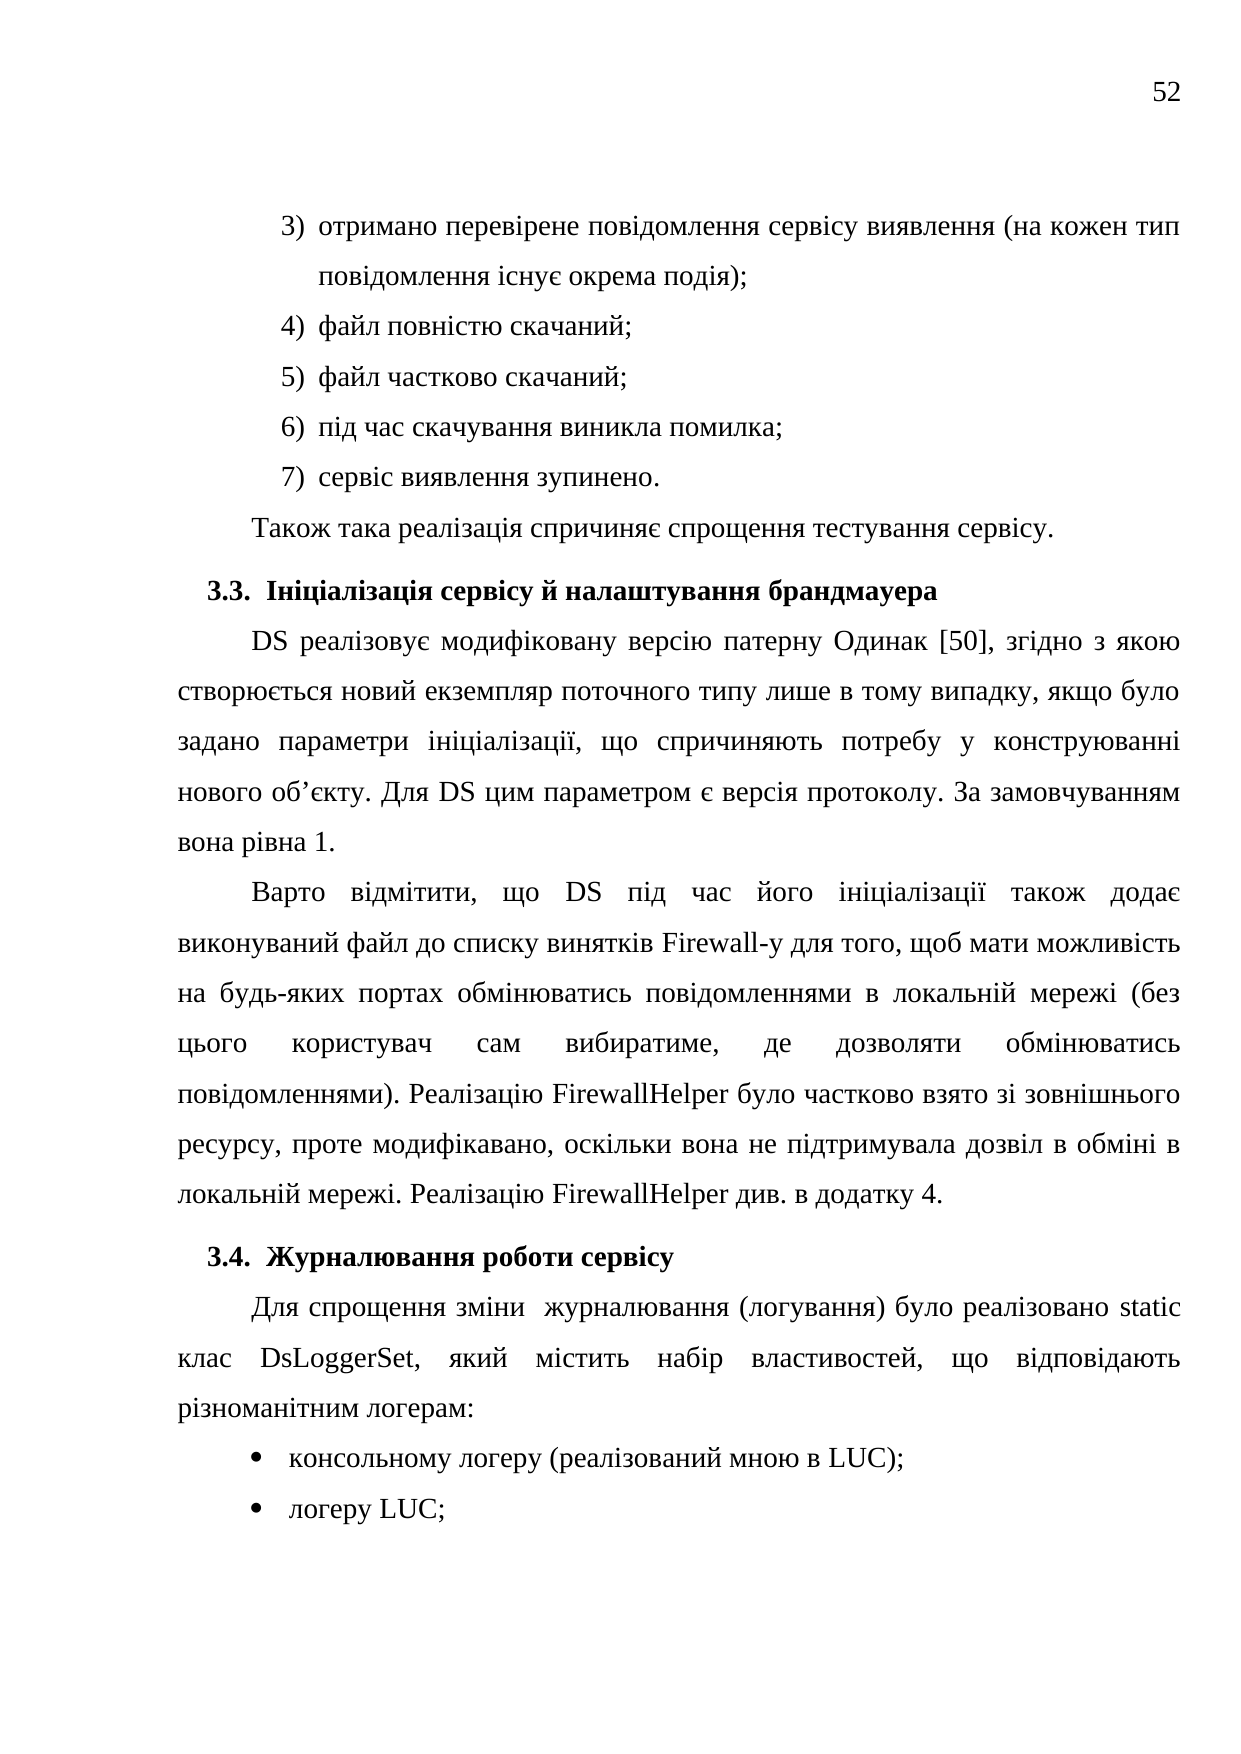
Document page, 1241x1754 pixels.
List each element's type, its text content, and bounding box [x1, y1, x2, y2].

list логеру LUC; [251, 1491, 1181, 1524]
list файл частково скачаний; [281, 359, 1181, 392]
list отримано перевірене повідомлення сервісу виявлення (на кожен тип повідомлення існує окрема подія); [281, 208, 1181, 292]
list під час скачування виникла помилка; [281, 409, 1181, 443]
text Варто відмітити, що DS під час його ініціалізації також додає виконуваний файл до списку винятків Firewall-у для того, щоб мати можливість на будь-яких портах обмінюватись повідомленнями в локальній мережі (без цього користувач сам вибиратиме, де дозволяти обмінюватись повідомленнями). Реалізацію FirewallHelper було частково взято зі зовнішнього ресурсу, проте модифікавано, оскільки вона не підтримувала дозвіл в обміні в локальній мережі. Реалізацію FirewallHelper див. в додатку 4. [177, 874, 1181, 1210]
list сервіс виявлення зупинено. [281, 459, 1181, 493]
subtitle Ініціалізація сервісу й налаштування брандмауера [207, 573, 1181, 606]
text Також така реалізація спричиняє спрощення тестування сервісу. [177, 510, 1181, 543]
list консольному логеру (реалізований мною в LUC); [251, 1440, 1181, 1474]
subtitle Журналювання роботи сервісу [207, 1239, 1181, 1273]
text DS реалізовує модифіковану версію патерну Одинак [50], згідно з якою створюється новий екземпляр поточного типу лише в тому випадку, якщо було задано параметри ініціалізації, що спричиняють потребу у конструюванні нового об’єкту. Для DS цим параметром є версія протоколу. За замовчуванням вона рівна 1. [177, 623, 1181, 858]
text Для спрощення зміни журналювання (логування) було реалізовано static клас DsLoggerSet, який містить набір властивостей, що відповідають різноманітним логерам: [177, 1289, 1181, 1424]
list файл повністю скачаний; [281, 308, 1181, 342]
